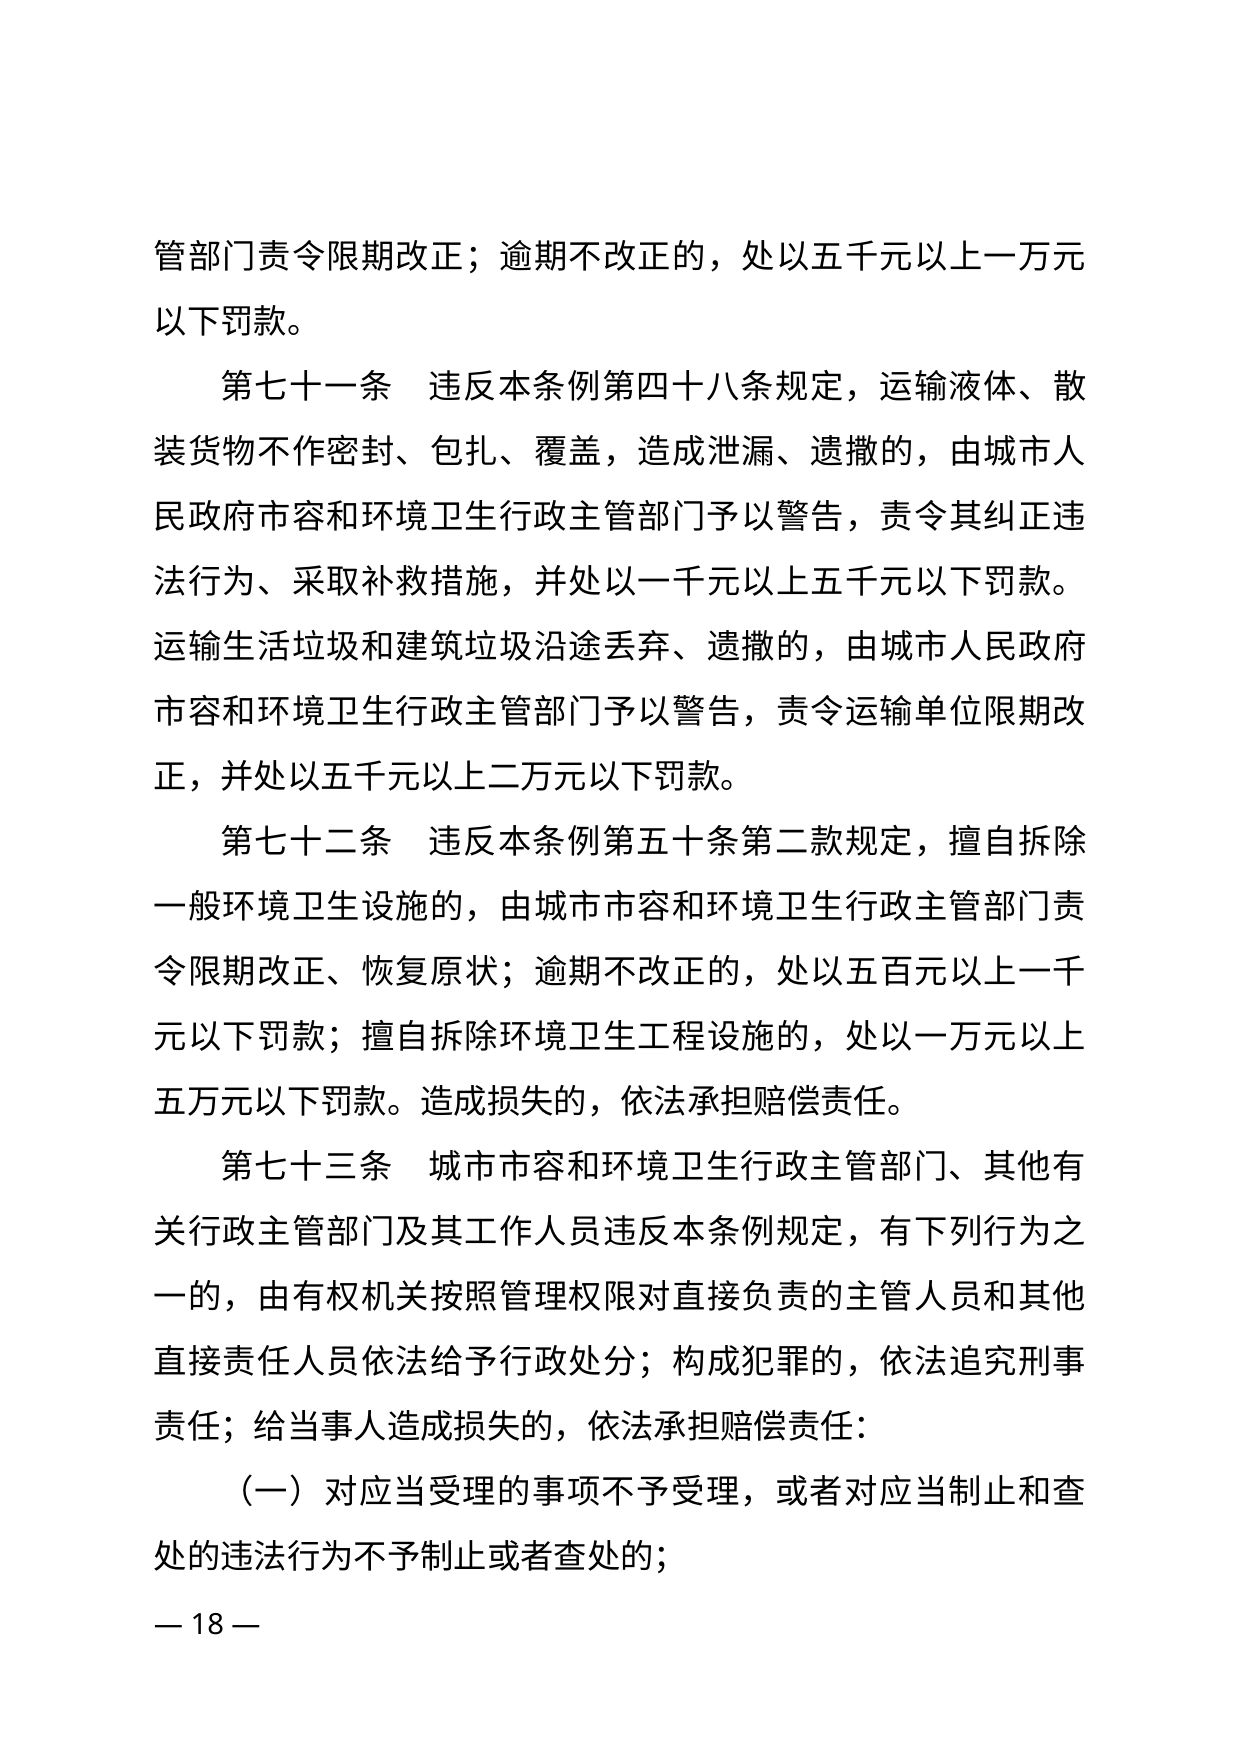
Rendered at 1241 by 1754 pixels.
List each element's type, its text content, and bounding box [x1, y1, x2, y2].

text （一）对应当受理的事项不予受理，或者对应当制止和查处的违法行为不予制止或者查处的； [153, 1456, 1087, 1586]
text 第七十二条 违反本条例第五十条第二款规定，擅自拆除一般环境卫生设施的，由城市市容和环境卫生行政主管部门责令限期改正、恢复原状；逾期不改正的，处以五百元以上一千元以下罚款；擅自拆除环境卫生工程设施的，处以一万元以上五万元以下罚款。造成损失的，依法承担赔偿责任。 [153, 806, 1087, 1131]
text 第七十三条 城市市容和环境卫生行政主管部门、其他有关行政主管部门及其工作人员违反本条例规定，有下列行为之一的，由有权机关按照管理权限对直接负责的主管人员和其他直接责任人员依法给予行政处分；构成犯罪的，依法追究刑事责任；给当事人造成损失的，依法承担赔偿责任： [153, 1131, 1087, 1456]
text 第七十一条 违反本条例第四十八条规定，运输液体、散装货物不作密封、包扎、覆盖，造成泄漏、遗撒的，由城市人民政府市容和环境卫生行政主管部门予以警告，责令其纠正违法行为、采取补救措施，并处以一千元以上五千元以下罚款。运输生活垃圾和建筑垃圾沿途丢弃、遗撒的，由城市人民政府市容和环境卫生行政主管部门予以警告，责令运输单位限期改正，并处以五千元以上二万元以下罚款。 [153, 351, 1087, 806]
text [153, 221, 1087, 351]
